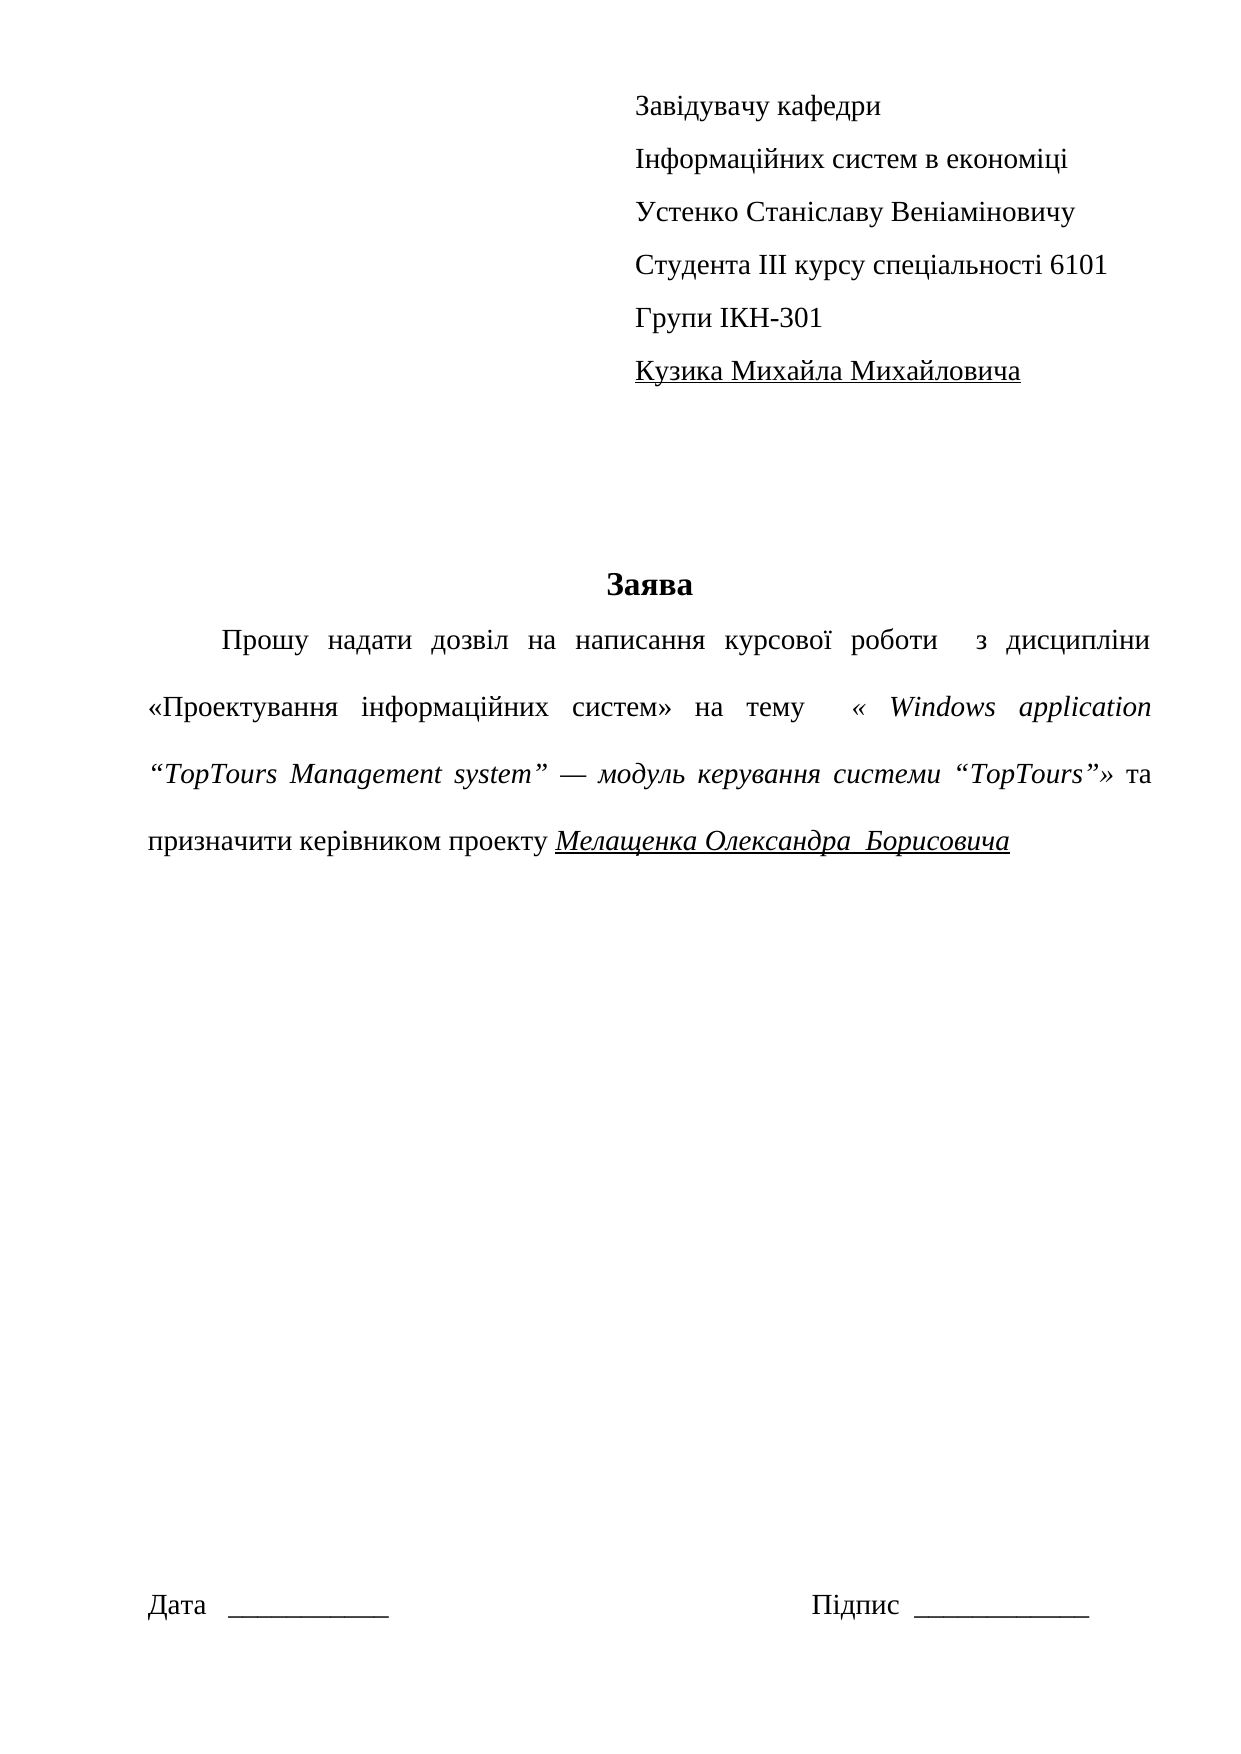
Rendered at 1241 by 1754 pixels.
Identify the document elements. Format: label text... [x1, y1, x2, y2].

text Прошу надати дозвіл на написання курсової роботи з дисципліни «Проектування інформаційних систем» на тему « Windows application “TopTours Management system” — модуль керування системи “TopTours”» та призначити керівником проекту Мелащенка Олександра Борисовича [148, 622, 1152, 857]
text Завідувачу кафедри [635, 88, 1152, 122]
text Дата ___________ Підпис ____________ [148, 1587, 1152, 1621]
text Студента ІІІ курсу спеціальності 6101 [635, 247, 1152, 281]
text Групи ІКН-301 [635, 300, 1152, 333]
text Заява [148, 564, 1152, 602]
text Інформаційних систем в економіці [635, 141, 1152, 175]
text Кузика Михайла Михайловича [635, 353, 1152, 386]
text Устенко Станіславу Веніаміновичу [635, 194, 1152, 228]
